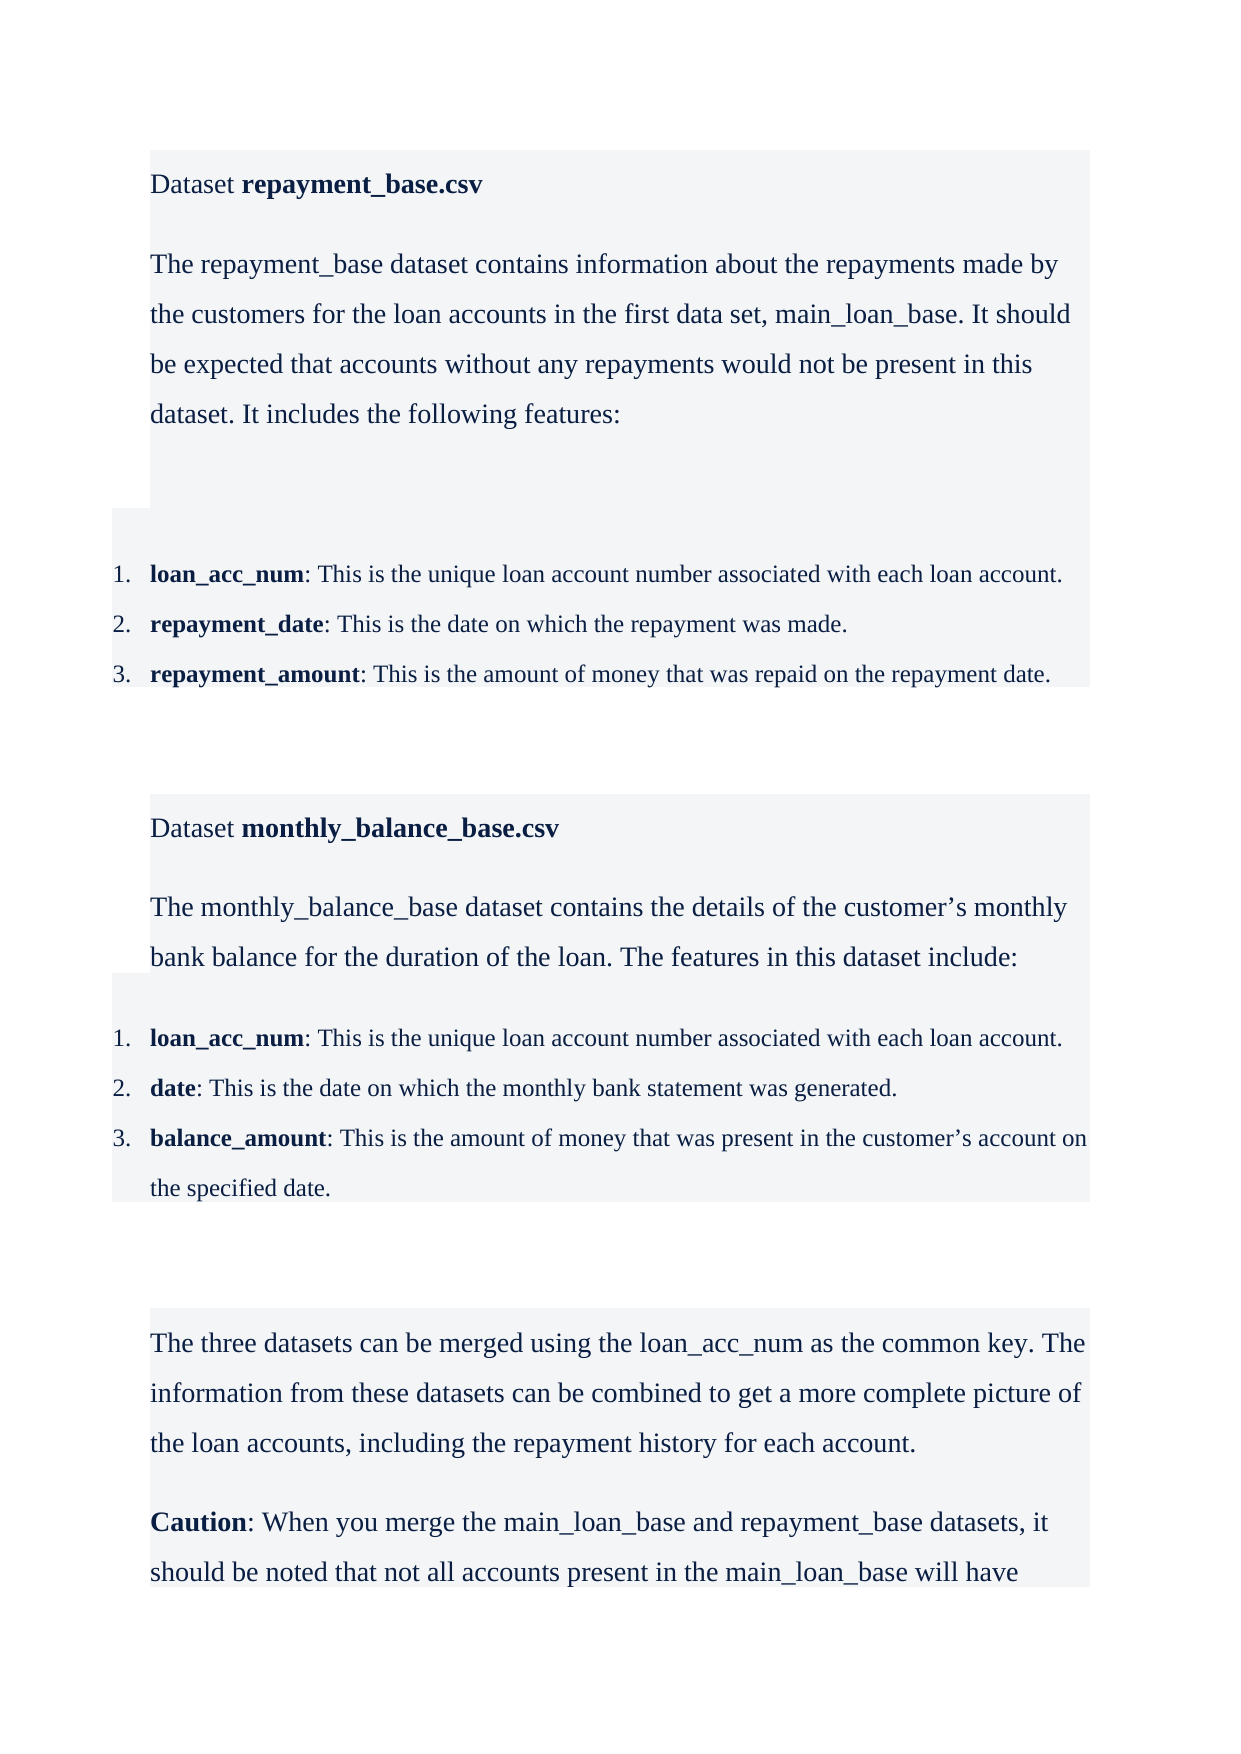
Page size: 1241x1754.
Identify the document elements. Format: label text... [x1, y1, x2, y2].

list repayment_amount: This is the amount of money that was repaid on the repayment date. [112, 637, 1090, 687]
text Dataset monthly_balance_base.csv [150, 794, 1090, 844]
text The monthly_balance_base dataset contains the details of the customer’s monthly bank balance for the duration of the loan. The features in this dataset include: [150, 873, 1090, 973]
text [150, 1487, 1090, 1587]
list repayment_date: This is the date on which the repayment was made. [112, 587, 1090, 637]
text The three datasets can be merged using the loan_acc_num as the common key. The information from these datasets can be combined to get a more complete picture of the loan accounts, including the repayment history for each account. [150, 1308, 1090, 1458]
list loan_acc_num: This is the unique loan account number associated with each loan account. [112, 1002, 1090, 1052]
text The repayment_base dataset contains information about the repayments made by the customers for the loan accounts in the first data set, main_loan_base. It should be expected that accounts without any repayments would not be present in this dataset. It includes the following features: [150, 229, 1090, 429]
list balance_amount: This is the amount of money that was present in the customer’s account on the specified date. [112, 1102, 1090, 1202]
list loan_acc_num: This is the unique loan account number associated with each loan account. [112, 537, 1090, 587]
list date: This is the date on which the monthly bank statement was generated. [112, 1052, 1090, 1102]
text Dataset repayment_base.csv [150, 150, 1090, 200]
